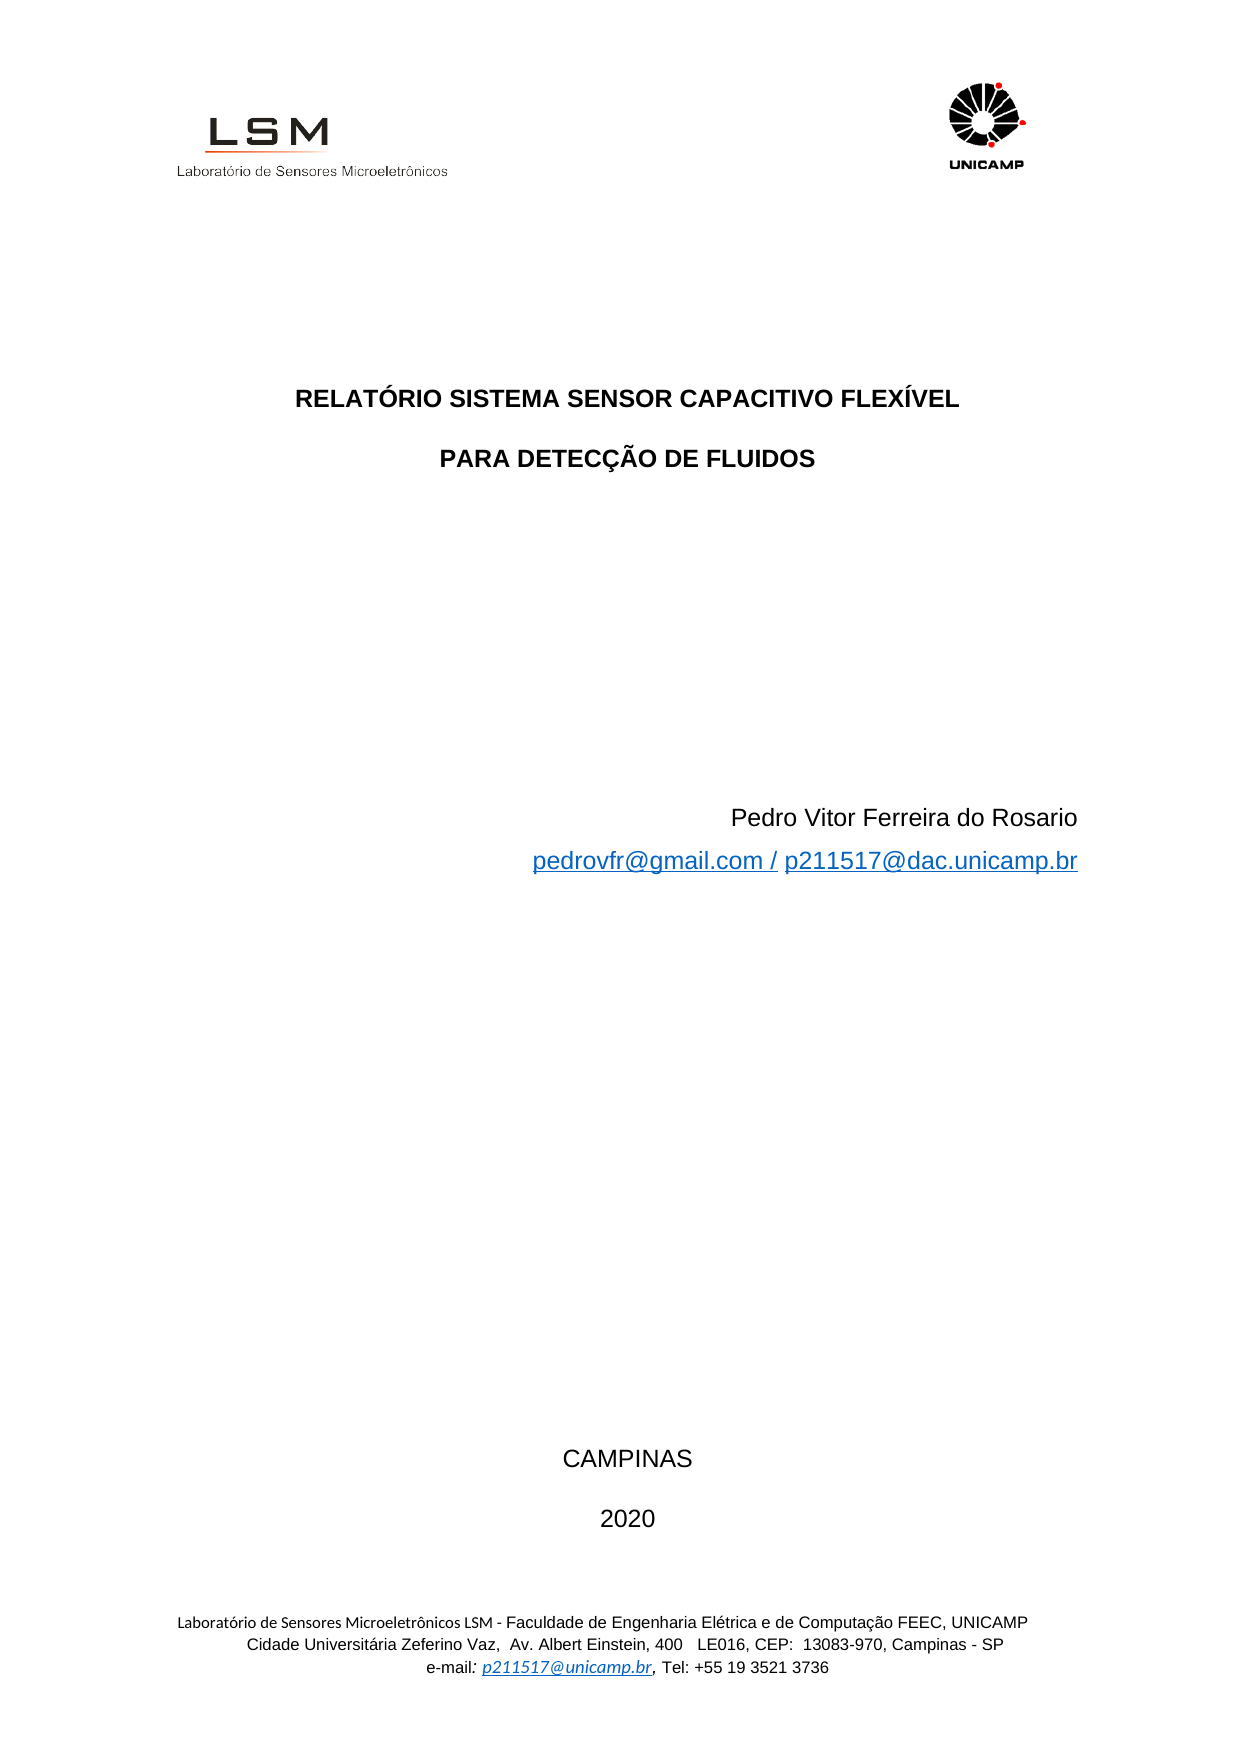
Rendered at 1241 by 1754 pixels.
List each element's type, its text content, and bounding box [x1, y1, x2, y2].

text Pedro Vitor Ferreira do Rosario [177, 803, 1078, 832]
text pedrovfr@gmail.com / p211517@dac.unicamp.br [177, 846, 1078, 875]
text PARA DETECÇÃO DE FLUIDOS [177, 444, 1078, 473]
text CAMPINAS [177, 1444, 1078, 1473]
text 2020 [177, 1504, 1078, 1532]
text RELATÓRIO SISTEMA SENSOR CAPACITIVO FLEXÍVEL [177, 384, 1078, 413]
picture [926, 73, 1048, 177]
